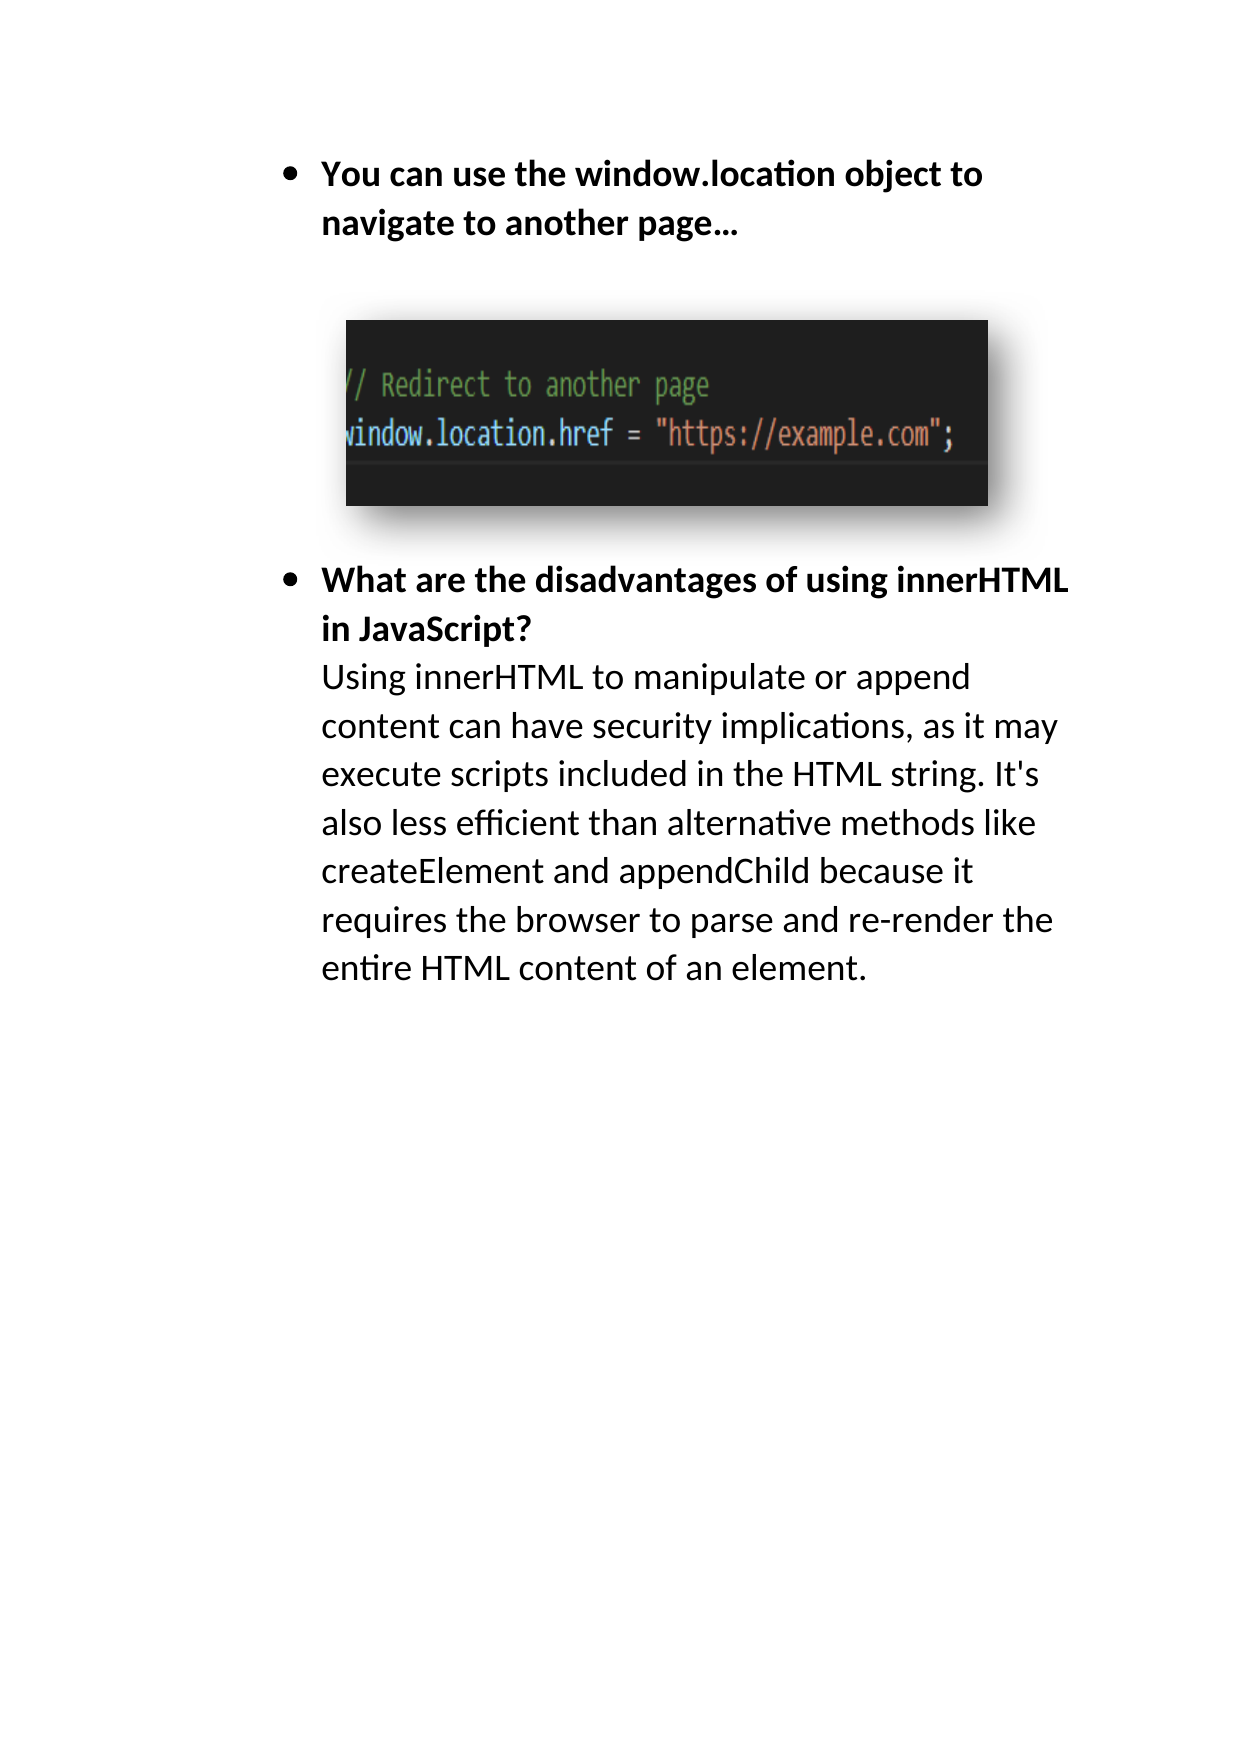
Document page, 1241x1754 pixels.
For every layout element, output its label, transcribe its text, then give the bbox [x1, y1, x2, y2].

list You can use the window.location object to navigate to another page… [284, 150, 1090, 244]
list What are the disadvantages of using innerHTML in JavaScript? [284, 556, 1090, 650]
picture [346, 320, 988, 506]
list Using innerHTML to manipulate or append content can have security implications, as it may execute scripts included in the HTML string. It's also less efficient than alternative methods like createElement and appendChild because it requires the browser to parse and re-render the entire HTML content of an element. [321, 653, 1090, 990]
